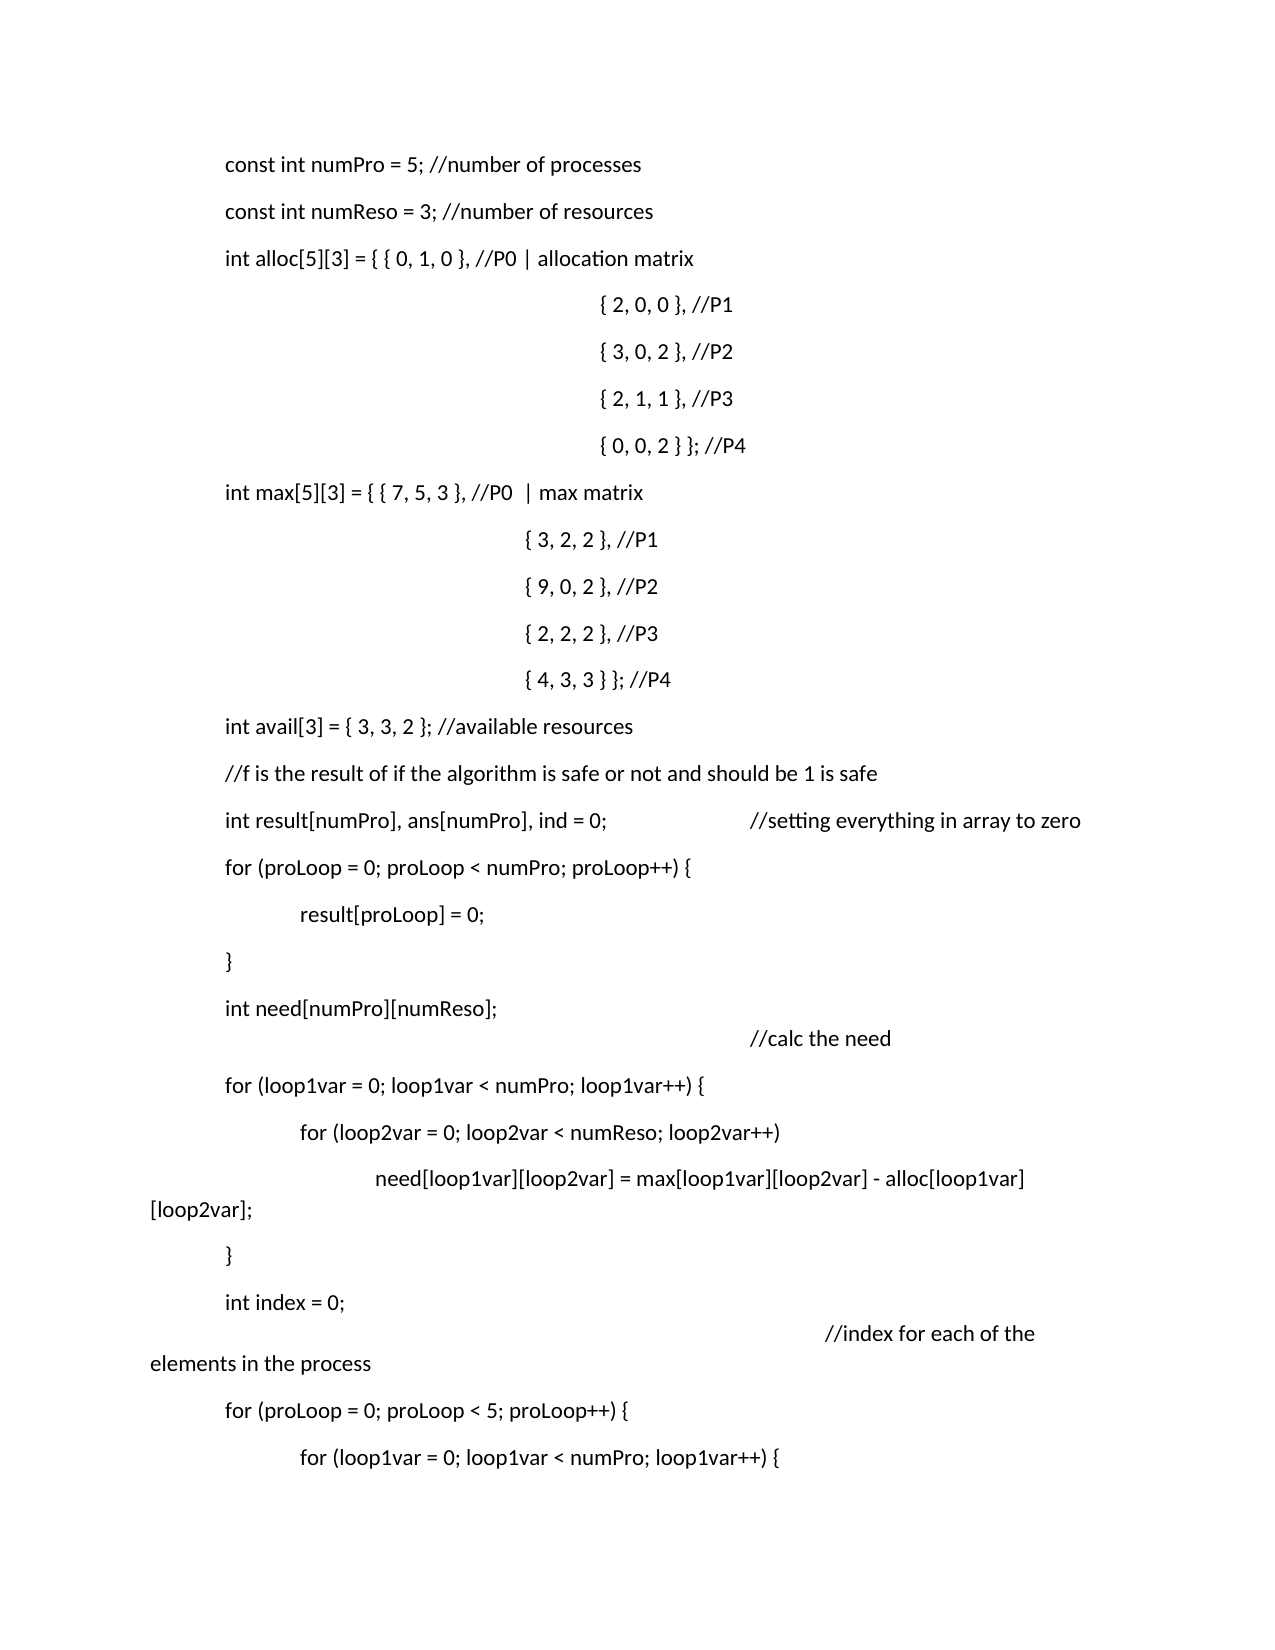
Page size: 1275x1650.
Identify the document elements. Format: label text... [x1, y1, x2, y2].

text //f is the result of if the algorithm is safe or not and should be 1 is safe [150, 759, 1125, 787]
text int max[5][3] = { { 7, 5, 3 }, //P0 | max matrix [150, 478, 1125, 506]
text result[proLoop] = 0; [150, 900, 1125, 928]
text int result[numPro], ans[numPro], ind = 0; //setting everything in array to zero [150, 806, 1125, 834]
text for (proLoop = 0; proLoop < numPro; proLoop++) { [150, 853, 1125, 881]
text for (loop1var = 0; loop1var < numPro; loop1var++) { [150, 1443, 1125, 1471]
text int need[numPro][numReso]; //calc the need [150, 994, 1125, 1052]
text { 2, 0, 0 }, //P1 [150, 291, 1125, 319]
text for (loop2var = 0; loop2var < numReso; loop2var++) [150, 1118, 1125, 1146]
text int avail[3] = { 3, 3, 2 }; //available resources [150, 712, 1125, 741]
text { 3, 2, 2 }, //P1 [150, 525, 1125, 553]
text } [150, 1242, 1125, 1270]
text } [150, 947, 1125, 975]
text for (proLoop = 0; proLoop < 5; proLoop++) { [150, 1396, 1125, 1424]
text for (loop1var = 0; loop1var < numPro; loop1var++) { [150, 1071, 1125, 1099]
text { 2, 2, 2 }, //P3 [150, 619, 1125, 647]
text { 9, 0, 2 }, //P2 [150, 572, 1125, 600]
text need[loop1var][loop2var] = max[loop1var][loop2var] - alloc[loop1var][loop2var]; [150, 1164, 1125, 1223]
text const int numPro = 5; //number of processes [150, 150, 1125, 178]
text { 3, 0, 2 }, //P2 [150, 337, 1125, 366]
text { 2, 1, 1 }, //P3 [150, 384, 1125, 412]
text { 4, 3, 3 } }; //P4 [150, 666, 1125, 694]
text { 0, 0, 2 } }; //P4 [150, 431, 1125, 459]
text const int numReso = 3; //number of resources [150, 197, 1125, 225]
text int alloc[5][3] = { { 0, 1, 0 }, //P0 | allocation matrix [150, 244, 1125, 272]
text int index = 0; //index for each of the elements in the process [150, 1288, 1125, 1377]
